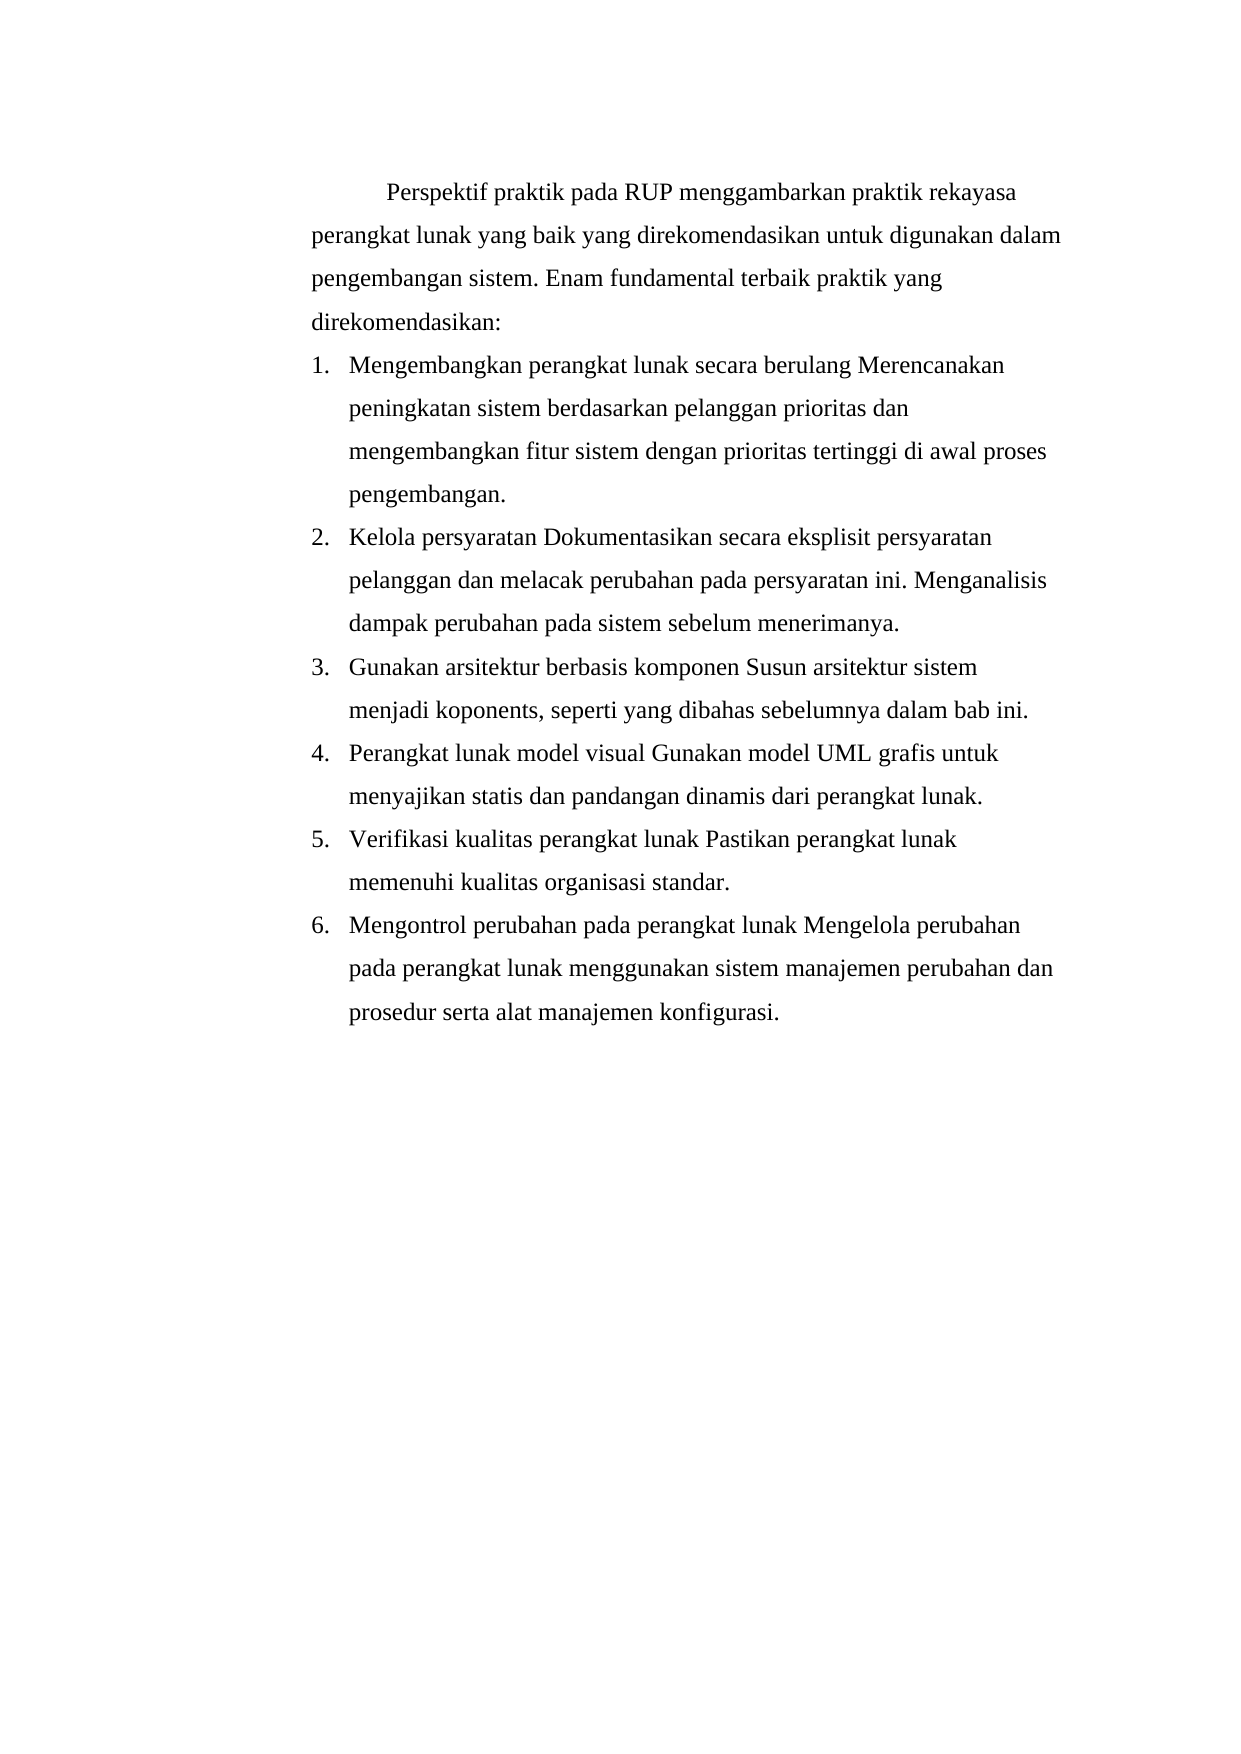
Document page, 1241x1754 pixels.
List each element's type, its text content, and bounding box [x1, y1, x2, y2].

list Gunakan arsitektur berbasis komponen Susun arsitektur sistem menjadi koponents, seperti yang dibahas sebelumnya dalam bab ini. [311, 652, 1063, 723]
list Mengontrol perubahan pada perangkat lunak Mengelola perubahan pada perangkat lunak menggunakan sistem manajemen perubahan dan prosedur serta alat manajemen konfigurasi. [311, 910, 1063, 1025]
list Kelola persyaratan Dokumentasikan secara eksplisit persyaratan pelanggan dan melacak perubahan pada persyaratan ini. Menganalisis dampak perubahan pada sistem sebelum menerimanya. [311, 522, 1063, 637]
list Mengembangkan perangkat lunak secara berulang Merencanakan peningkatan sistem berdasarkan pelanggan prioritas dan mengembangkan fitur sistem dengan prioritas tertinggi di awal proses pengembangan. [311, 350, 1063, 508]
list Perangkat lunak model visual Gunakan model UML grafis untuk menyajikan statis dan pandangan dinamis dari perangkat lunak. [311, 738, 1063, 810]
list Verifikasi kualitas perangkat lunak Pastikan perangkat lunak memenuhi kualitas organisasi standar. [311, 824, 1063, 896]
text Perspektif praktik pada RUP menggambarkan praktik rekayasa perangkat lunak yang baik yang direkomendasikan untuk digunakan dalam pengembangan sistem. Enam fundamental terbaik praktik yang direkomendasikan: [311, 177, 1063, 335]
